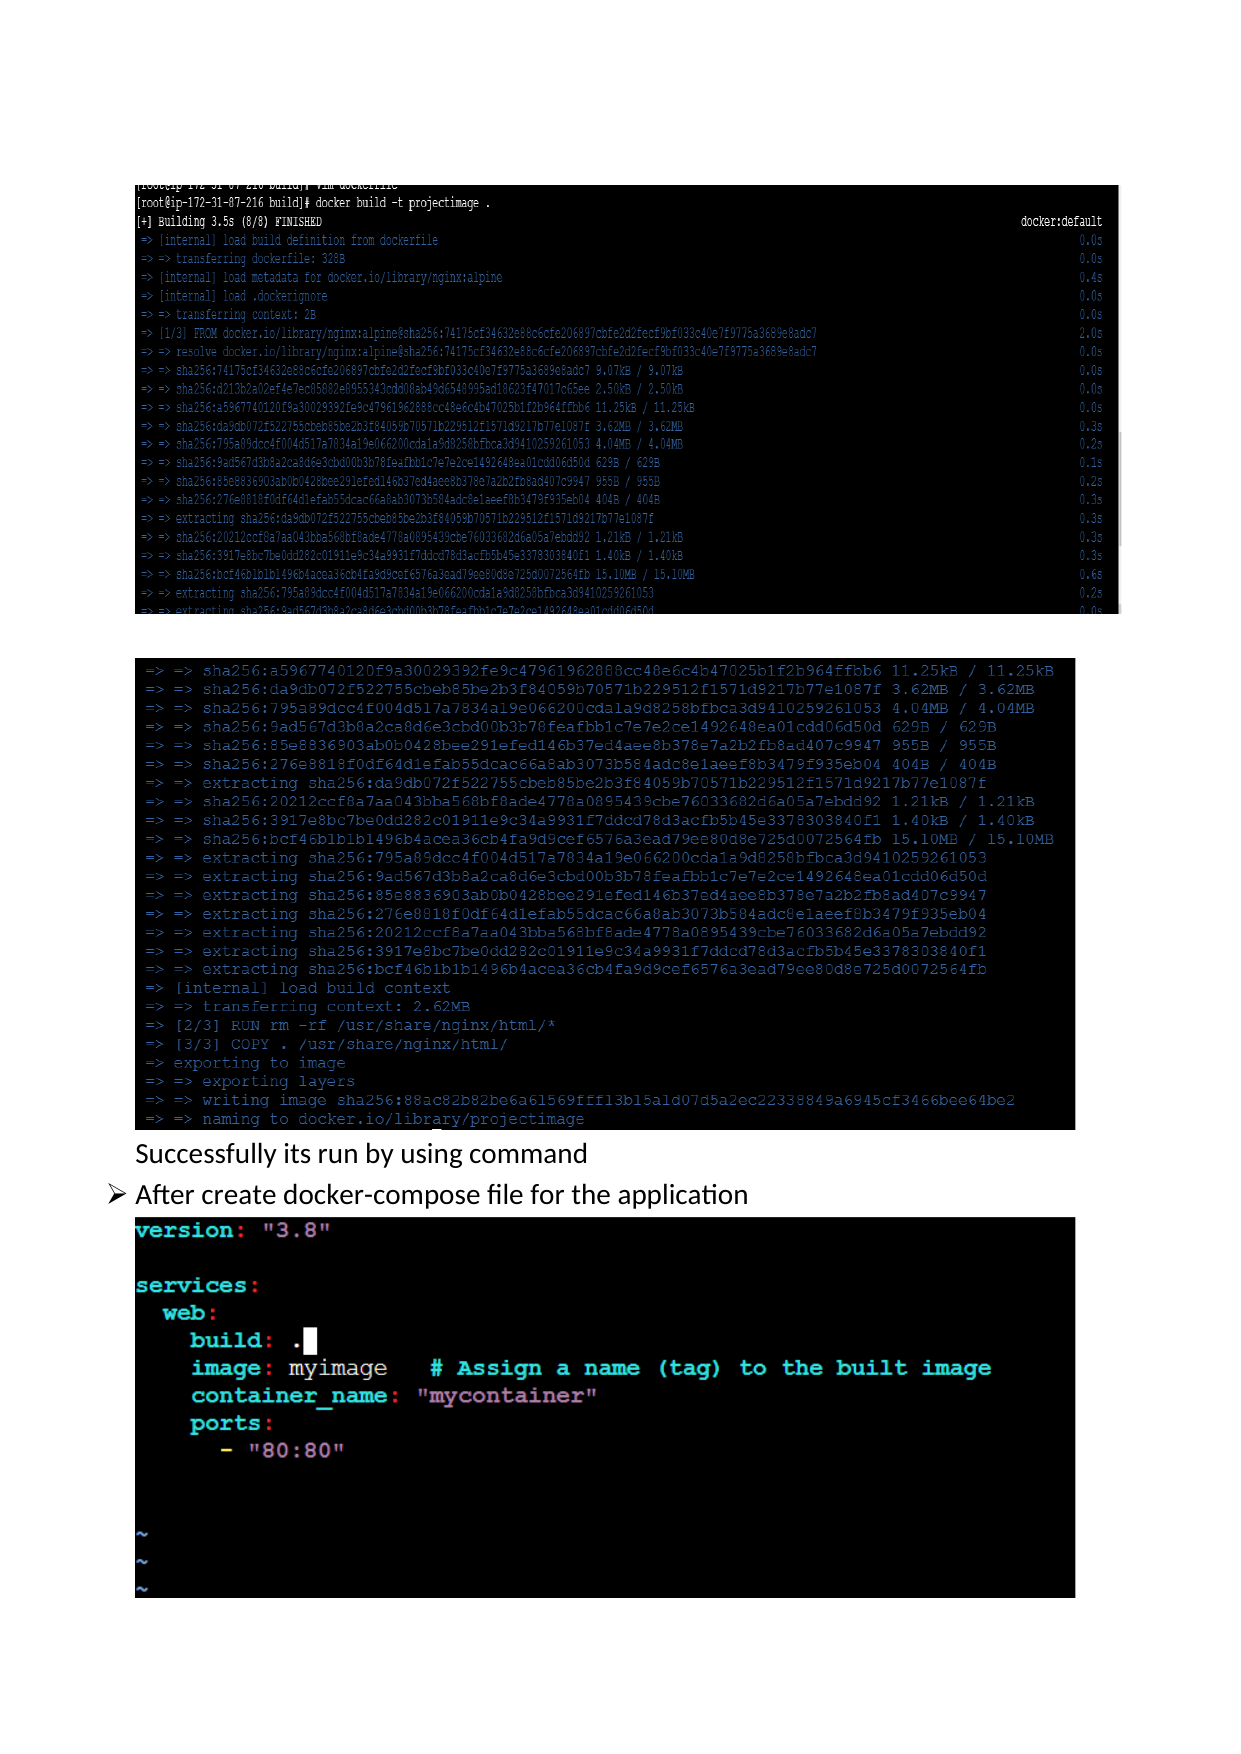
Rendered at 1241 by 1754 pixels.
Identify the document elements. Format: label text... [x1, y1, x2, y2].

list After create docker-compose file for the application [106, 1176, 1090, 1212]
picture [135, 658, 1076, 1130]
picture [135, 1217, 1076, 1598]
picture [135, 185, 1122, 614]
